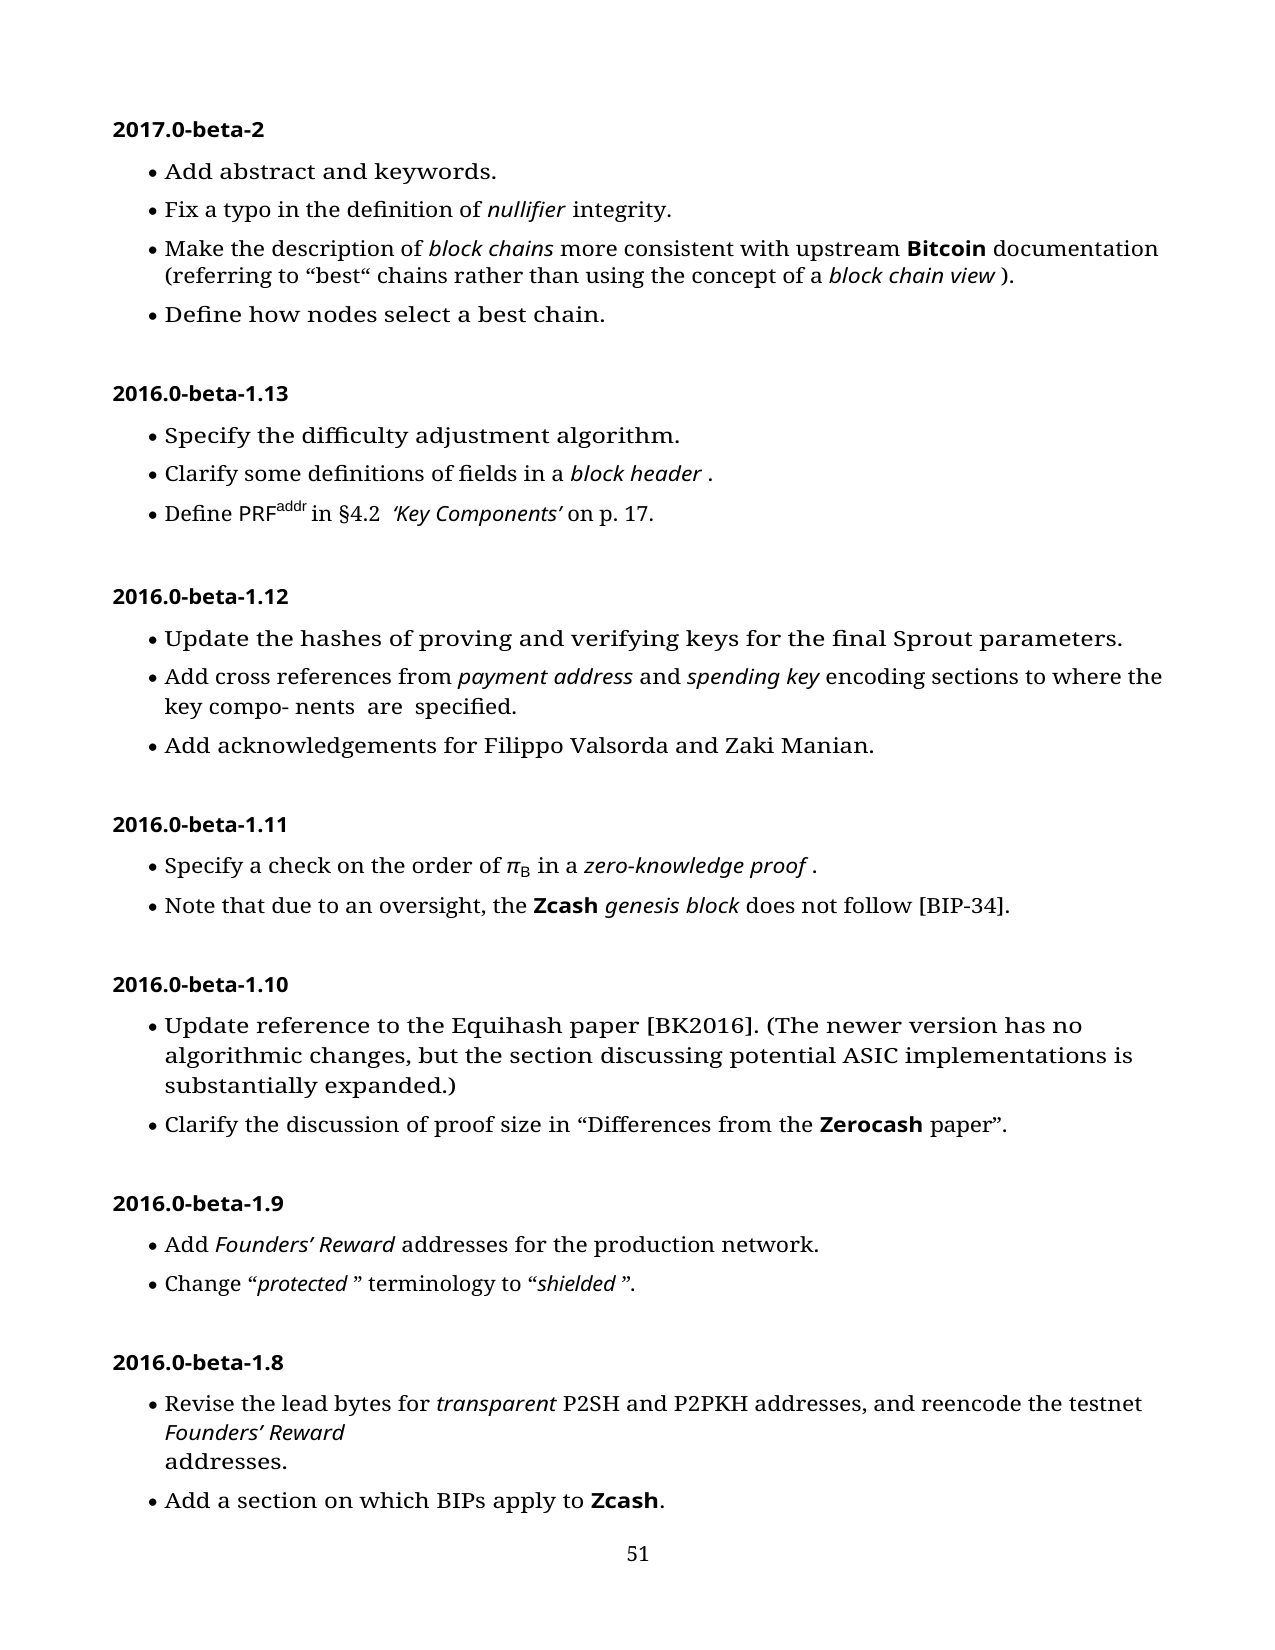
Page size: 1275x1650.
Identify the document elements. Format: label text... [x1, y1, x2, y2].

list Note that due to an oversight, the Zcash genesis block does not follow [BIP-34]. [147, 891, 1175, 919]
list Specify a check on the order of πB in a zero-knowledge proof . [147, 851, 1175, 882]
list Add abstract and keywords. [147, 157, 1175, 185]
list Add a section on which BIPs apply to Zcash. [147, 1486, 1175, 1514]
list Add Founders’ Reward addresses for the production network. [147, 1230, 1175, 1259]
list Add acknowledgements for Filippo Valsorda and Zaki Manian. [147, 731, 1175, 759]
list Revise the lead bytes for transparent P2SH and P2PKH addresses, and reencode the testnet Founders’ Reward [147, 1389, 1175, 1446]
subtitle 2016.0-beta-1.13 [112, 379, 1175, 408]
list Define how nodes select a best chain. [147, 300, 1175, 329]
list Clarify the discussion of proof size in “Differences from the Zerocash paper”. [147, 1110, 1175, 1138]
list Change “protected ” terminology to “shielded ”. [147, 1269, 1175, 1297]
list Update the hashes of proving and verifying keys for the final Sprout parameters. [147, 624, 1175, 652]
list Specify the difficulty adjustment algorithm. [147, 421, 1175, 449]
text addresses. [164, 1447, 1175, 1476]
list Clarify some definitions of fields in a block header . [147, 459, 1175, 488]
subtitle 2016.0-beta-1.12 [112, 582, 1175, 611]
list Define PRFaddr in §4.2 ‘Key Components’ on p. 17. [147, 497, 1175, 528]
list Update reference to the Equihash paper [BK2016]. (The newer version has no algorithmic changes, but the section discussing potential ASIC implementations is substantially expanded.) [147, 1011, 1163, 1099]
subtitle 2017.0-beta-2 [112, 115, 1175, 144]
subtitle 2016.0-beta-1.11 [112, 810, 1175, 838]
list Add cross references from payment address and spending key encoding sections to where the key compo- nents are specified. [147, 662, 1163, 721]
subtitle 2016.0-beta-1.9 [112, 1189, 1175, 1217]
list Fix a typo in the definition of nullifier integrity. [147, 196, 1175, 224]
list Make the description of block chains more consistent with upstream Bitcoin documentation (referring to “best“ chains rather than using the concept of a block chain view ). [147, 234, 1163, 290]
subtitle 2016.0-beta-1.8 [112, 1348, 1175, 1376]
subtitle 2016.0-beta-1.10 [112, 970, 1175, 998]
